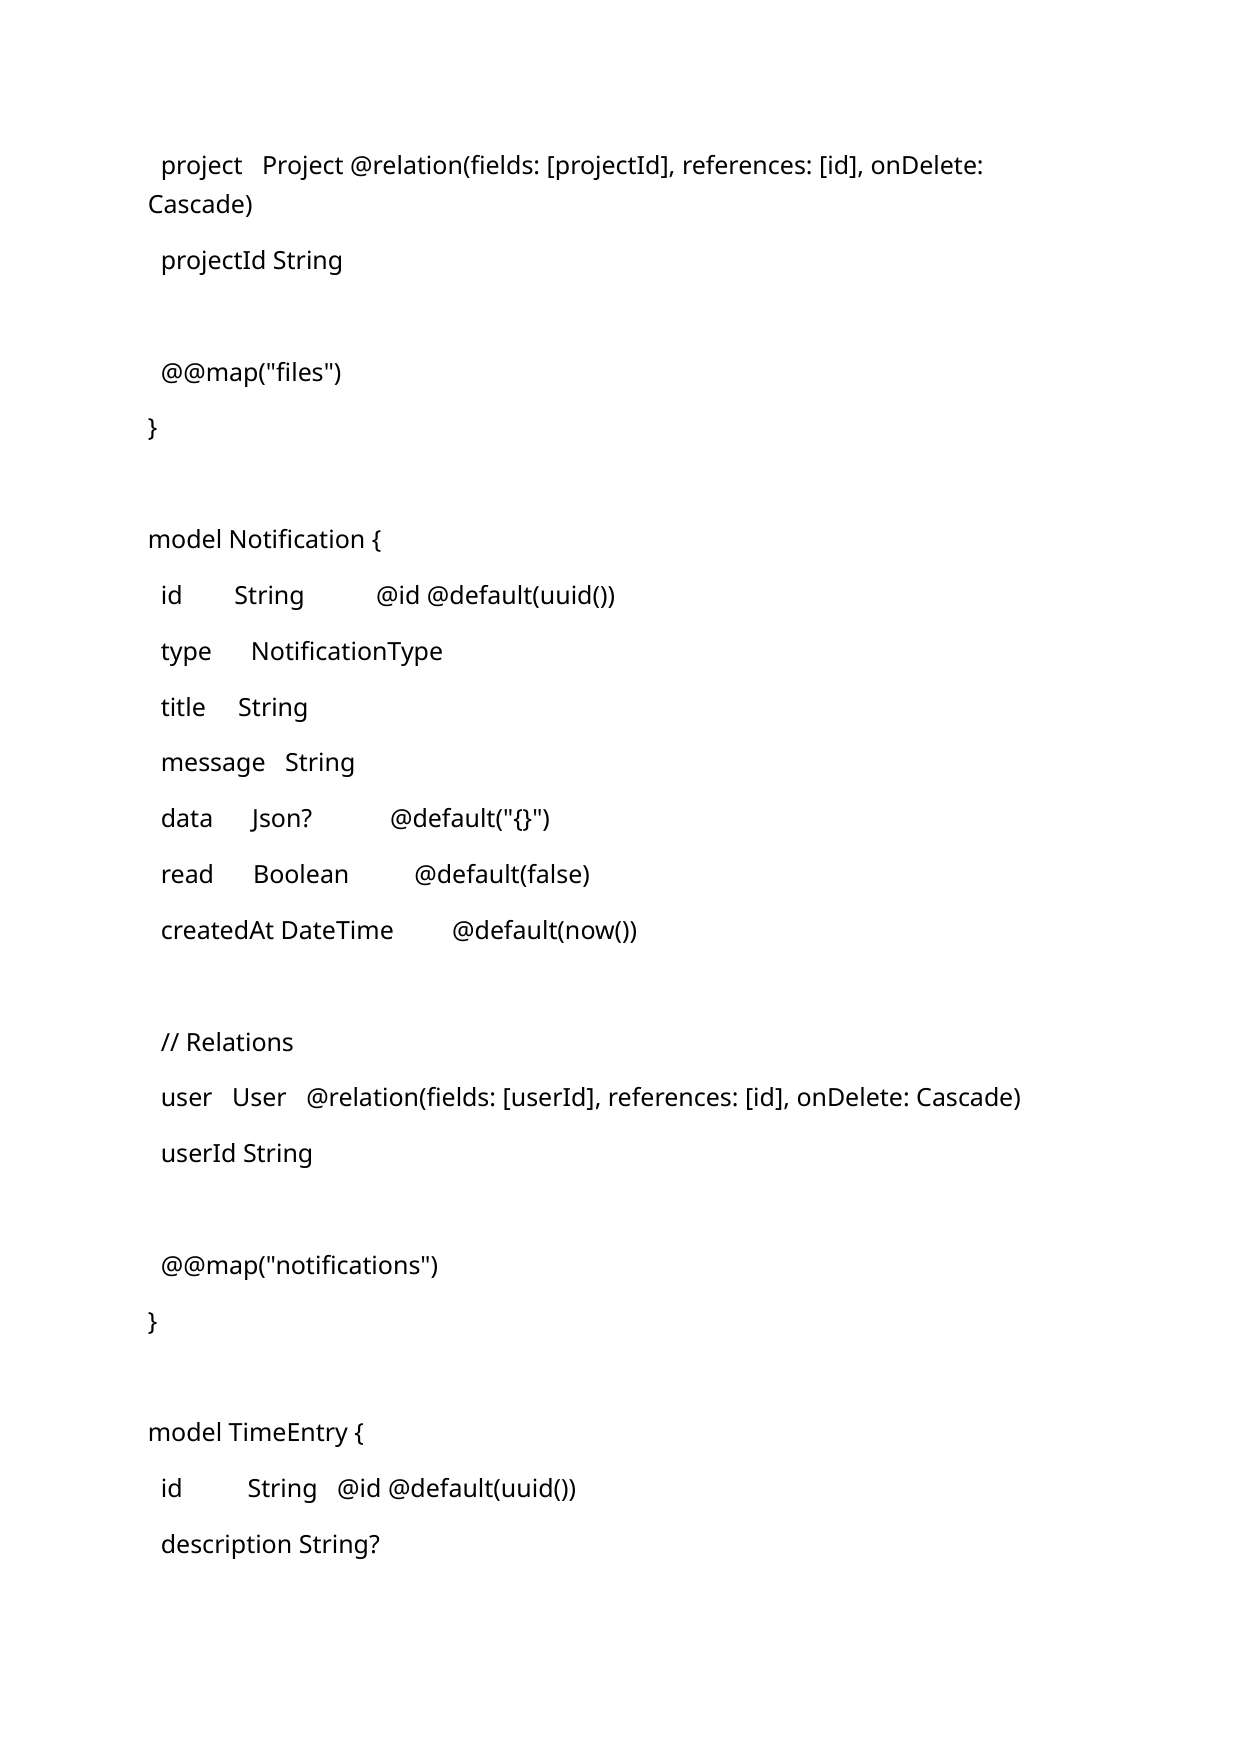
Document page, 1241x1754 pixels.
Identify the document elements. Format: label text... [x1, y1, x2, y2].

text user User @relation(fields: [userId], references: [id], onDelete: Cascade) [148, 1080, 1093, 1114]
text title String [148, 689, 1093, 723]
text model TimeEntry { [148, 1415, 1093, 1449]
text read Boolean @default(false) [148, 857, 1093, 891]
text } [148, 1303, 1093, 1337]
text userId String [148, 1136, 1093, 1170]
text id String @id @default(uuid()) [148, 1471, 1093, 1505]
text projectId String [148, 243, 1093, 277]
text @@map("notifications") [148, 1248, 1093, 1282]
text createdAt DateTime @default(now()) [148, 913, 1093, 947]
text project Project @relation(fields: [projectId], references: [id], onDelete: Cascade) [148, 148, 1093, 221]
text id String @id @default(uuid()) [148, 578, 1093, 612]
text description String? [148, 1527, 1093, 1561]
text message String [148, 745, 1093, 779]
text @@map("files") [148, 354, 1093, 388]
text type NotificationType [148, 633, 1093, 667]
text model Notification { [148, 522, 1093, 556]
text data Json? @default("{}") [148, 801, 1093, 835]
text } [148, 410, 1093, 444]
text // Relations [148, 1024, 1093, 1058]
